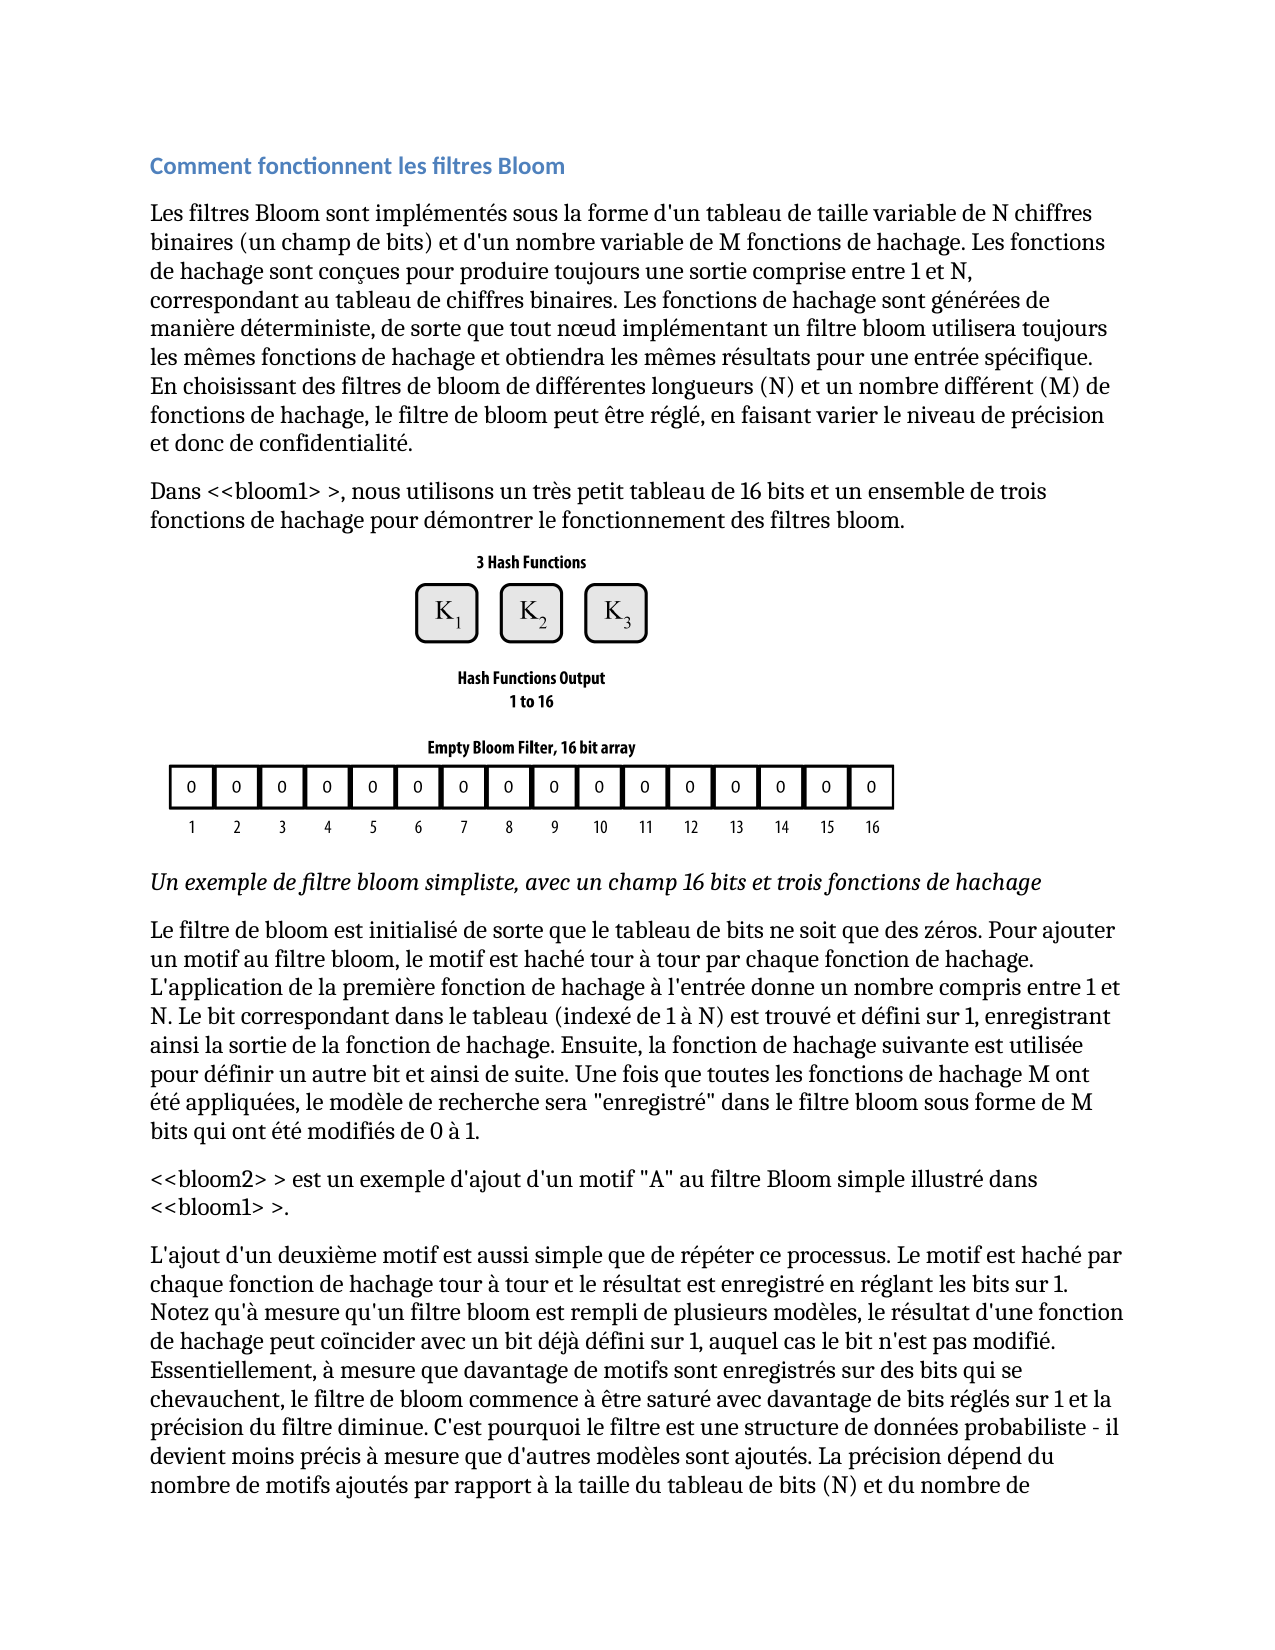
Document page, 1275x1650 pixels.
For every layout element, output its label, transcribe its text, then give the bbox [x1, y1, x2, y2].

subtitle Comment fonctionnent les filtres Bloom [150, 150, 1125, 181]
text Dans <<bloom1> >, nous utilisons un très petit tableau de 16 bits et un ensemble de trois fonctions de hachage pour démontrer le fonctionnement des filtres bloom. [150, 477, 1125, 534]
text Le filtre de bloom est initialisé de sorte que le tableau de bits ne soit que des zéros. Pour ajouter un motif au filtre bloom, le motif est haché tour à tour par chaque fonction de hachage. L'application de la première fonction de hachage à l'entrée donne un nombre compris entre 1 et N. Le bit correspondant dans le tableau (indexé de 1 à N) est trouvé et défini sur 1, enregistrant ainsi la sortie de la fonction de hachage. Ensuite, la fonction de hachage suivante est utilisée pour définir un autre bit et ainsi de suite. Une fois que toutes les fonctions de hachage M ont été appliquées, le modèle de recherche sera "enregistré" dans le filtre bloom sous forme de M bits qui ont été modifiés de 0 à 1. [150, 916, 1125, 1146]
text <<bloom2> > est un exemple d'ajout d'un motif "A" au filtre Bloom simple illustré dans <<bloom1> >. [150, 1164, 1125, 1222]
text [150, 1241, 1125, 1499]
text Un exemple de filtre bloom simpliste, avec un champ 16 bits et trois fonctions de hachage [150, 868, 1125, 897]
picture [168, 553, 895, 848]
text Les filtres Bloom sont implémentés sous la forme d'un tableau de taille variable de N chiffres binaires (un champ de bits) et d'un nombre variable de M fonctions de hachage. Les fonctions de hachage sont conçues pour produire toujours une sortie comprise entre 1 et N, correspondant au tableau de chiffres binaires. Les fonctions de hachage sont générées de manière déterministe, de sorte que tout nœud implémentant un filtre bloom utilisera toujours les mêmes fonctions de hachage et obtiendra les mêmes résultats pour une entrée spécifique. En choisissant des filtres de bloom de différentes longueurs (N) et un nombre différent (M) de fonctions de hachage, le filtre de bloom peut être réglé, en faisant varier le niveau de précision et donc de confidentialité. [150, 199, 1125, 458]
